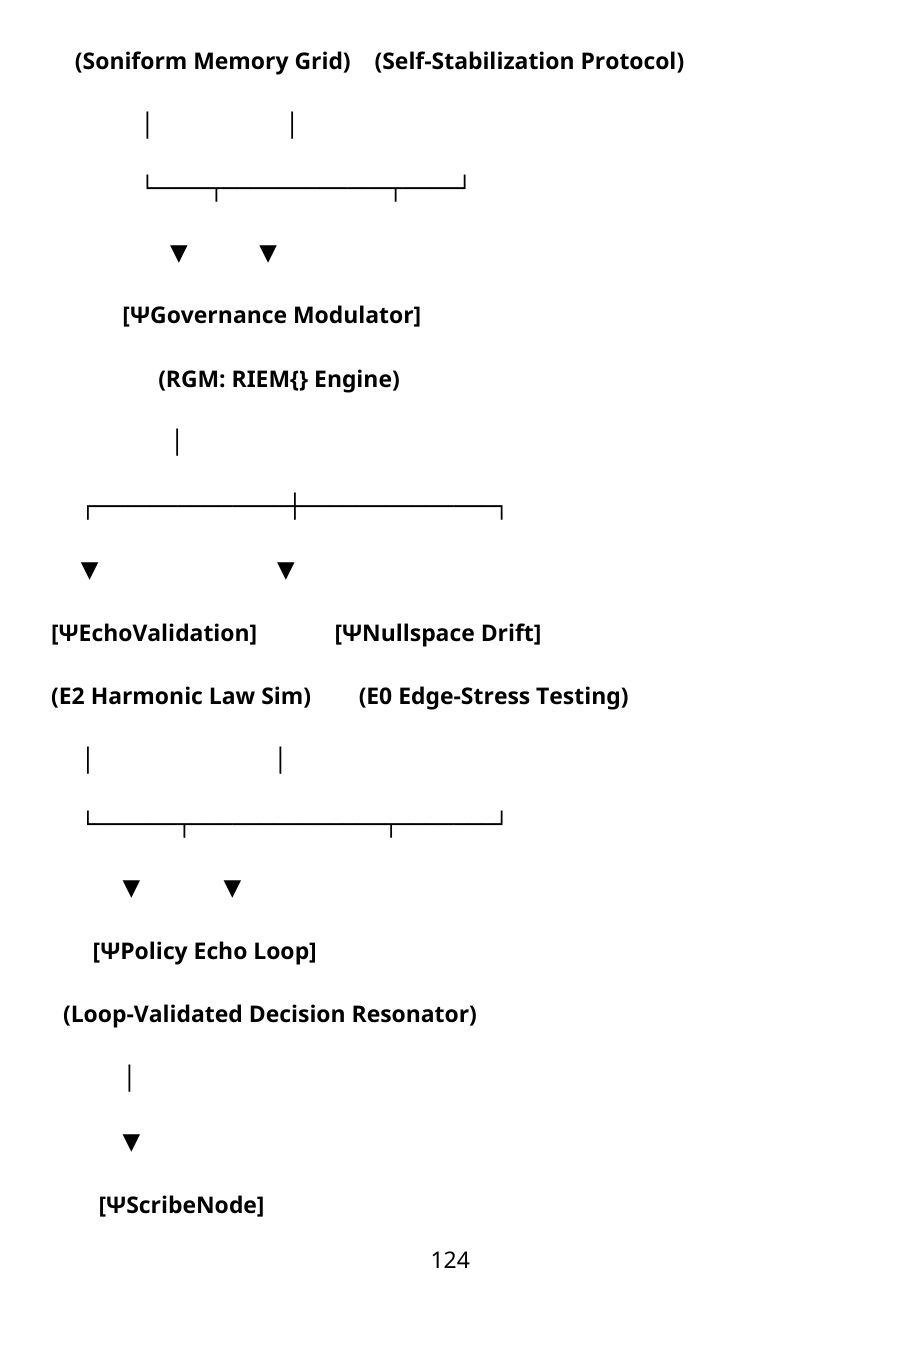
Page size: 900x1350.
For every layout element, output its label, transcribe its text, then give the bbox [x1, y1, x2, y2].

text │ │ [45, 744, 855, 775]
text │ [45, 426, 855, 457]
text (RGM: RIEM{} Engine) [45, 363, 855, 394]
text └────┬────────────┬────┘ [45, 172, 855, 203]
text (E2 Harmonic Law Sim) (E0 Edge-Stress Testing) [45, 680, 855, 712]
text [ΨPolicy Echo Loop] [45, 934, 855, 966]
text ▼ ▼ [45, 871, 855, 902]
text [ΨScribeNode] [45, 1189, 855, 1220]
text ▼ [45, 1125, 855, 1156]
text (Loop-Validated Decision Resonator) [45, 998, 855, 1029]
text └──────┬──────────────┬───────┘ [45, 807, 855, 839]
text │ [45, 1062, 855, 1093]
text ▼ ▼ [45, 236, 855, 267]
text ▼ ▼ [45, 553, 855, 584]
text [ΨGovernance Modulator] [45, 299, 855, 330]
text [ΨEchoValidation] [ΨNullspace Drift] [45, 617, 855, 648]
text │ │ [45, 108, 855, 140]
text (Soniform Memory Grid) (Self-Stabilization Protocol) [45, 45, 855, 76]
text ┌──────────────┼──────────────┐ [45, 490, 855, 521]
